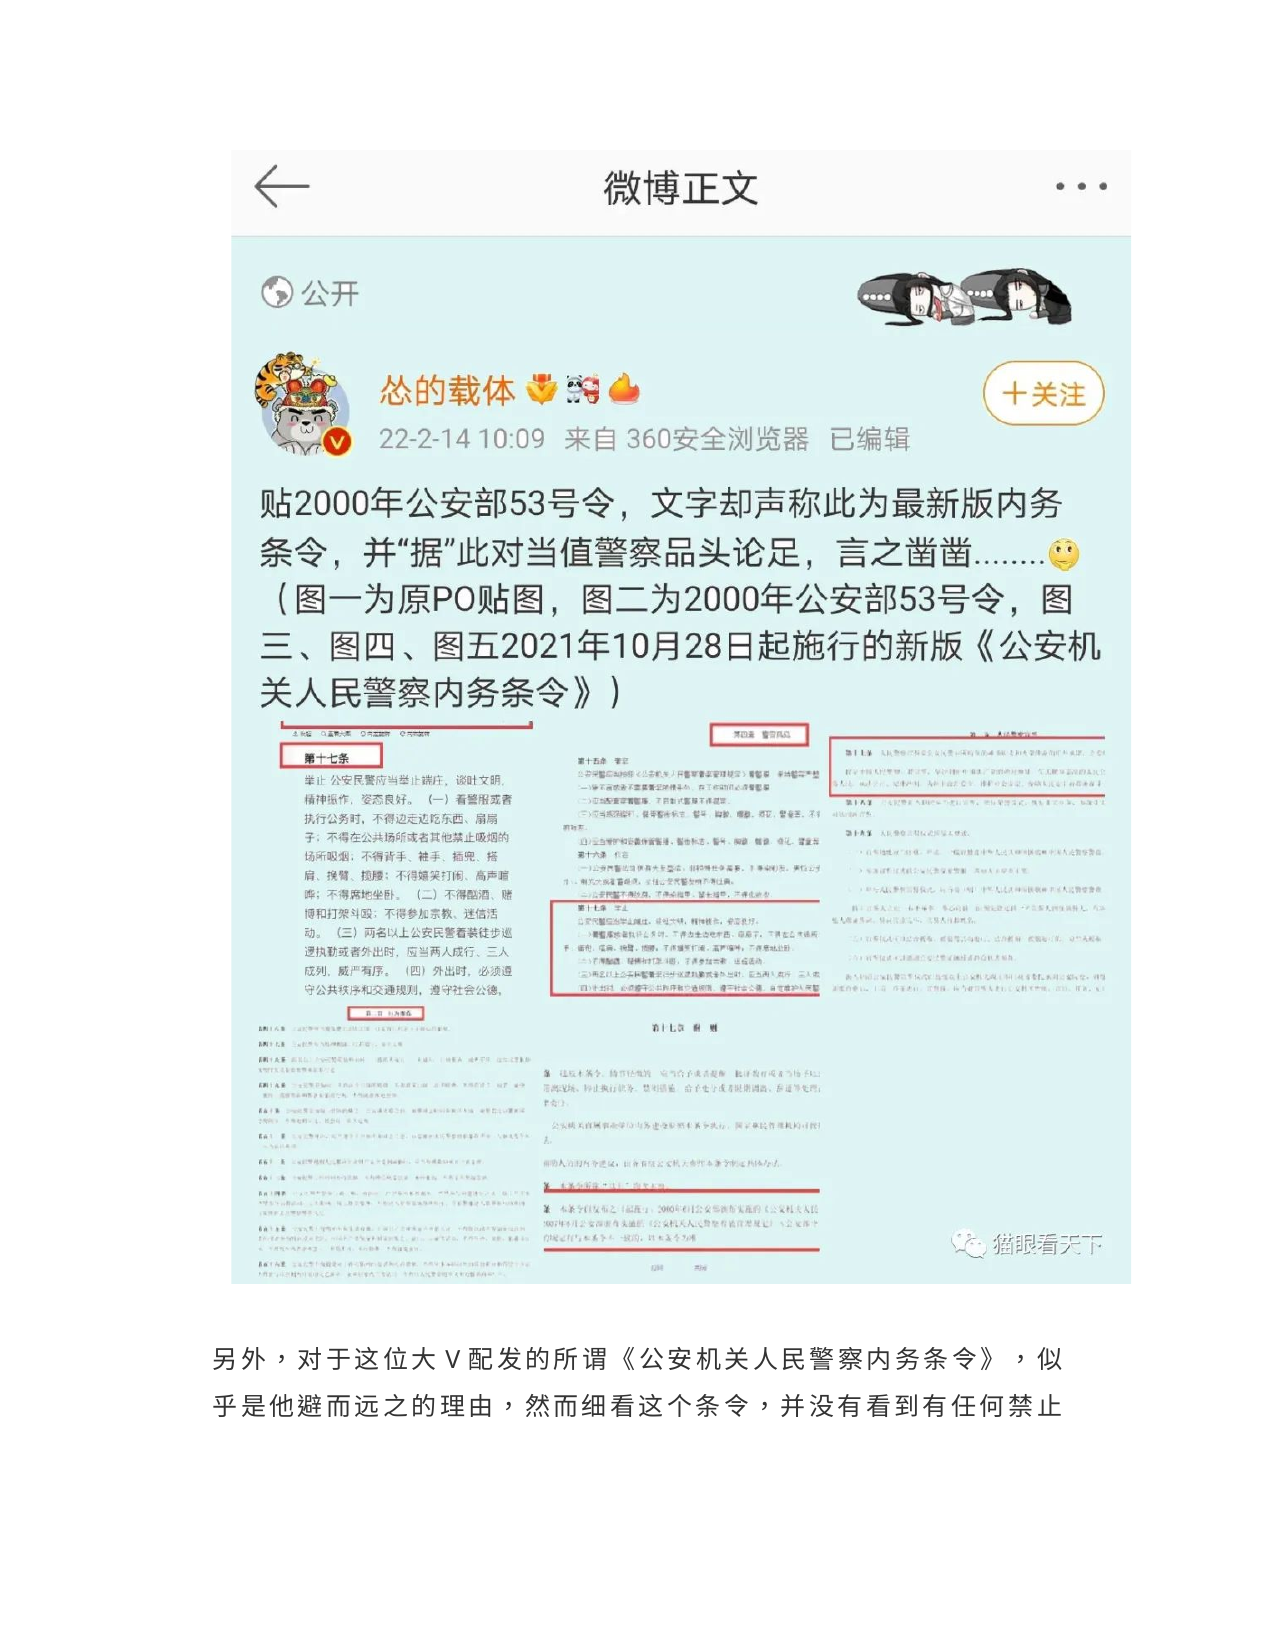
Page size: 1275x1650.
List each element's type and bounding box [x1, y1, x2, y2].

picture [231, 150, 1132, 1284]
text [212, 1330, 1062, 1423]
